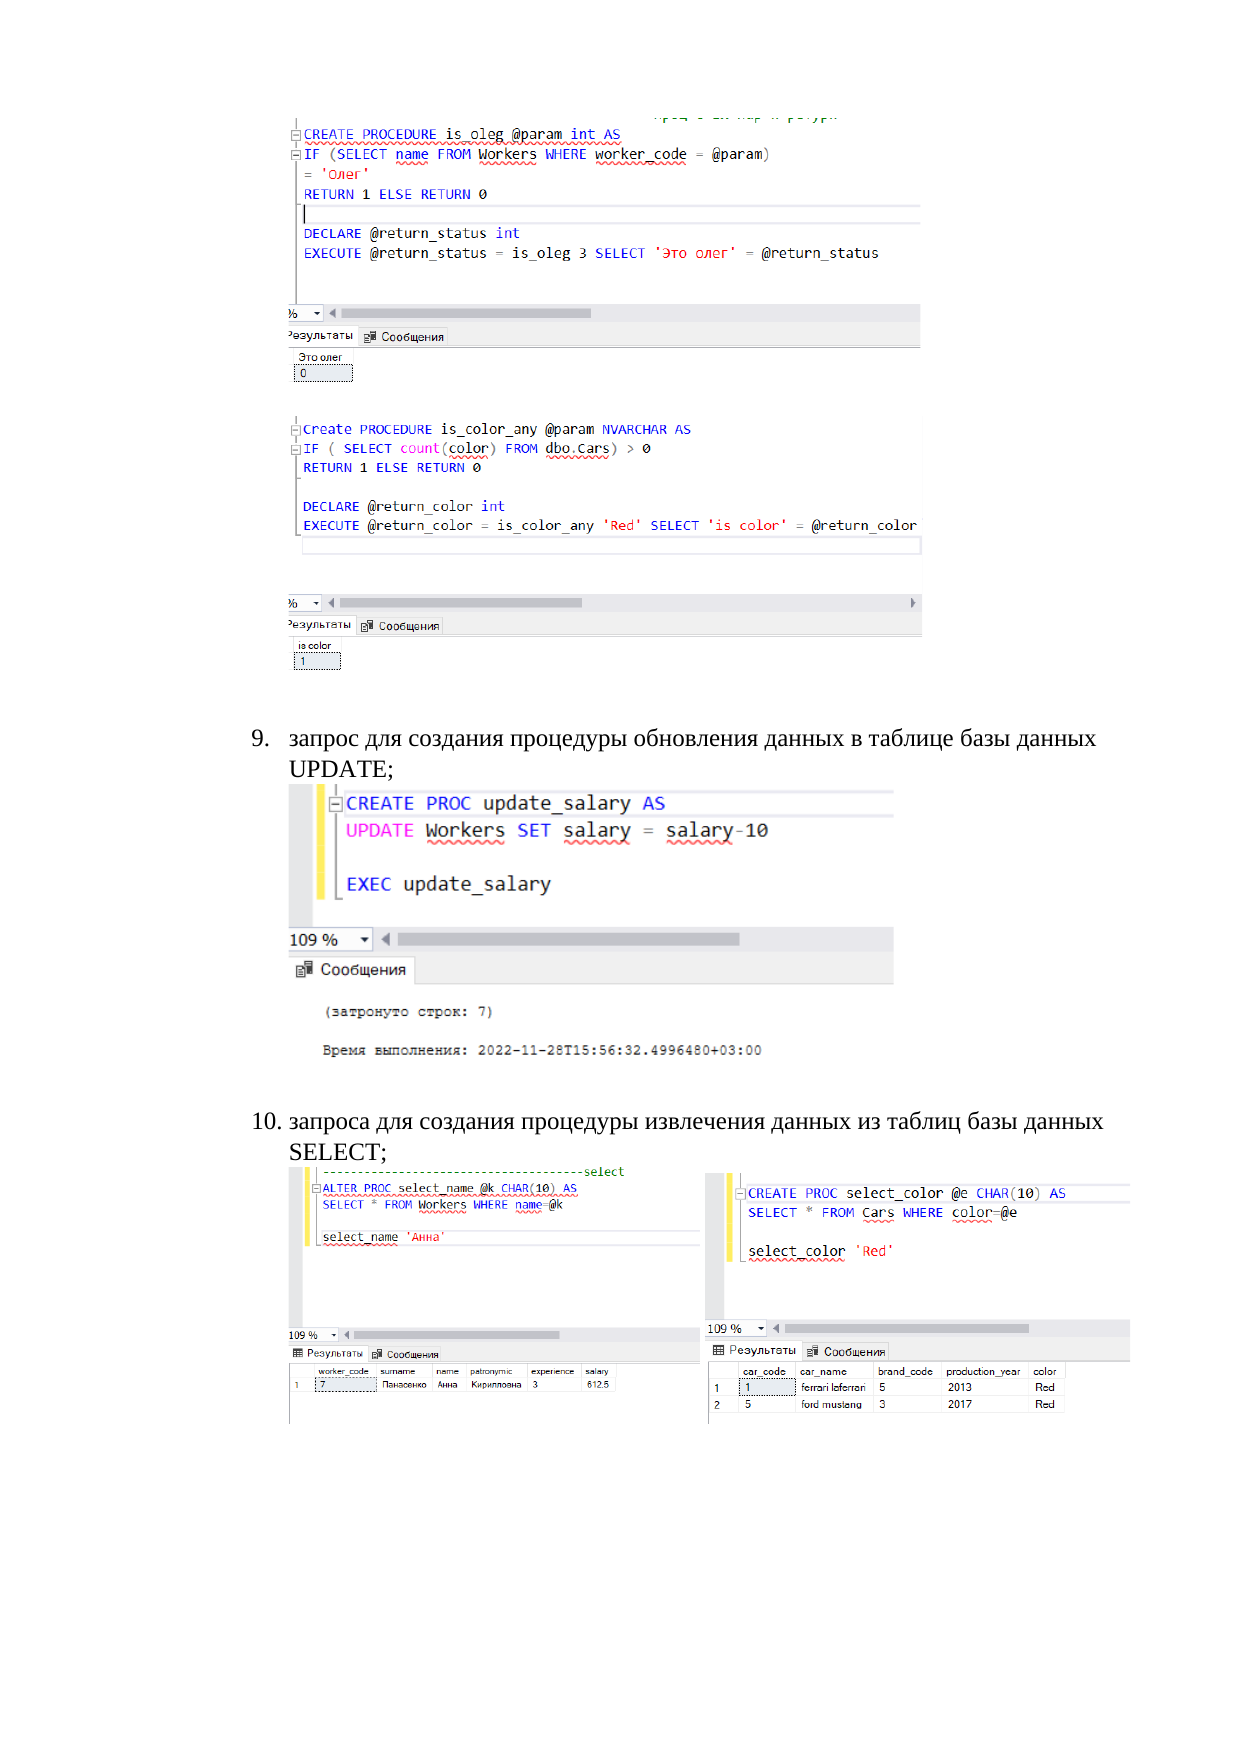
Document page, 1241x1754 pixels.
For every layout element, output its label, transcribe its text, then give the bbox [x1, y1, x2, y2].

list запрос для создания процедуры обновления данных в таблице базы данных UPDATE; [251, 723, 1152, 782]
picture [705, 1173, 1131, 1424]
picture [288, 784, 894, 1104]
picture [288, 118, 921, 415]
list запроса для создания процедуры извлечения данных из таблиц базы данных SELECT; [251, 1106, 1152, 1166]
picture [288, 1167, 700, 1424]
picture [288, 416, 923, 691]
